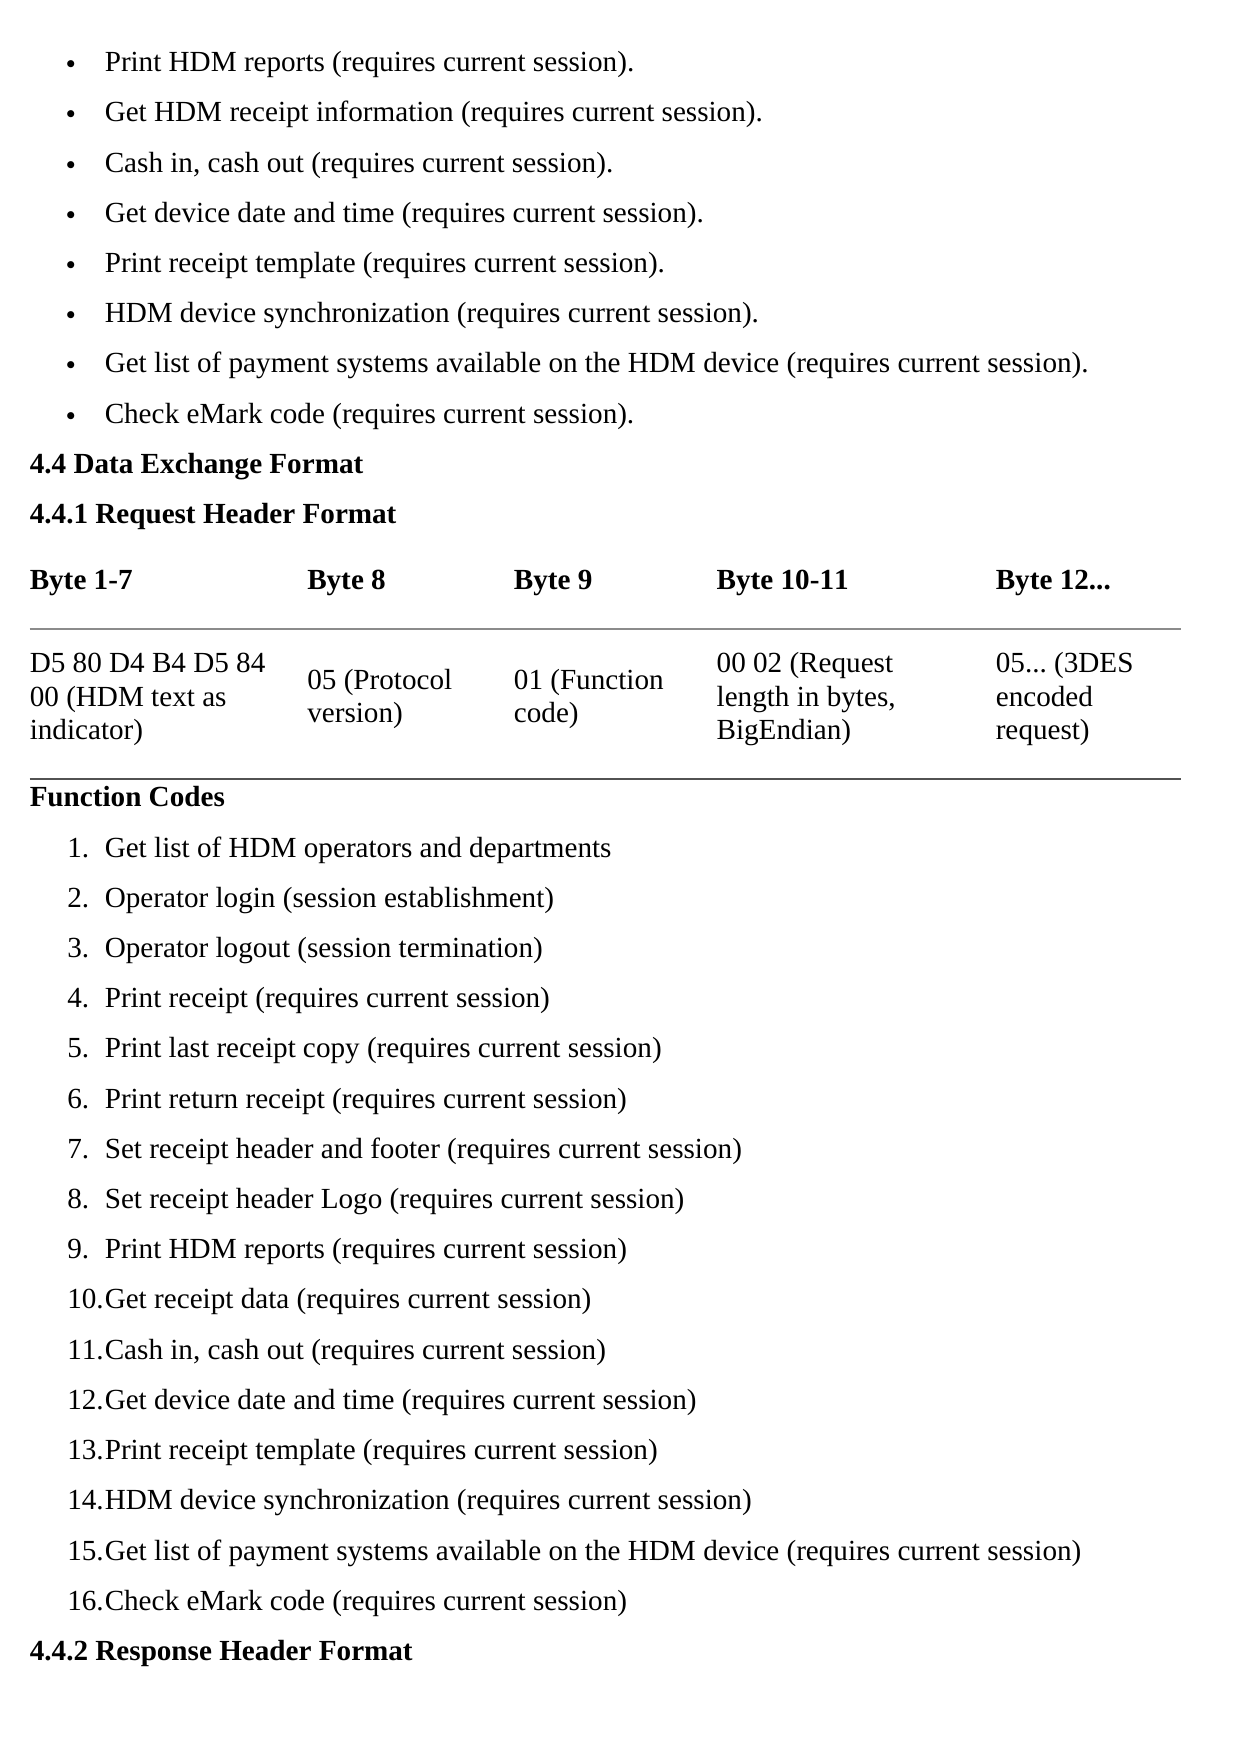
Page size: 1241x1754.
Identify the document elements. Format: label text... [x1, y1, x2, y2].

text 4.4.2 Response Header Format [29, 1633, 1181, 1667]
table_header Byte 10-11 [701, 546, 980, 628]
list Get device date and time (requires current session). [67, 195, 1181, 228]
list Print HDM reports (requires current session). [67, 44, 1181, 78]
table_header Byte 12... [980, 546, 1181, 628]
list Check eMark code (requires current session) [67, 1583, 1181, 1616]
text 4.4 Data Exchange Format [29, 446, 1181, 479]
list Operator logout (session termination) [67, 930, 1181, 964]
list Set receipt header Logo (requires current session) [67, 1181, 1181, 1215]
list Print last receipt copy (requires current session) [67, 1031, 1181, 1064]
list Cash in, cash out (requires current session) [67, 1332, 1181, 1365]
list Print receipt (requires current session) [67, 980, 1181, 1014]
table_header Byte 9 [498, 546, 701, 628]
table_cell 05 (Protocol version) [291, 630, 498, 778]
list Get list of HDM operators and departments [67, 830, 1181, 863]
list Check eMark code (requires current session). [67, 396, 1181, 429]
list Get list of payment systems available on the HDM device (requires current session) [67, 1533, 1181, 1566]
list HDM device synchronization (requires current session). [67, 295, 1181, 329]
text 4.4.1 Request Header Format [29, 496, 1181, 530]
list HDM device synchronization (requires current session) [67, 1482, 1181, 1516]
text Function Codes [29, 779, 1181, 813]
table_cell 05... (3DES encoded request) [980, 630, 1181, 778]
list Get device date and time (requires current session) [67, 1382, 1181, 1416]
list Print receipt template (requires current session). [67, 245, 1181, 279]
table_header Byte 1-7 [30, 546, 291, 628]
list Operator login (session establishment) [67, 880, 1181, 913]
list Get HDM receipt information (requires current session). [67, 94, 1181, 128]
table_cell D5 80 D4 B4 D5 84 00 (HDM text as indicator) [30, 630, 291, 778]
table_header Byte 8 [291, 546, 498, 628]
list Get list of payment systems available on the HDM device (requires current session). [67, 346, 1181, 379]
list Print receipt template (requires current session) [67, 1432, 1181, 1466]
list Print HDM reports (requires current session) [67, 1231, 1181, 1265]
table_cell 00 02 (Request length in bytes, BigEndian) [701, 630, 980, 778]
list Cash in, cash out (requires current session). [67, 145, 1181, 178]
list Set receipt header and footer (requires current session) [67, 1131, 1181, 1164]
table_cell 01 (Function code) [498, 630, 701, 778]
list Get receipt data (requires current session) [67, 1282, 1181, 1315]
list Print return receipt (requires current session) [67, 1081, 1181, 1114]
